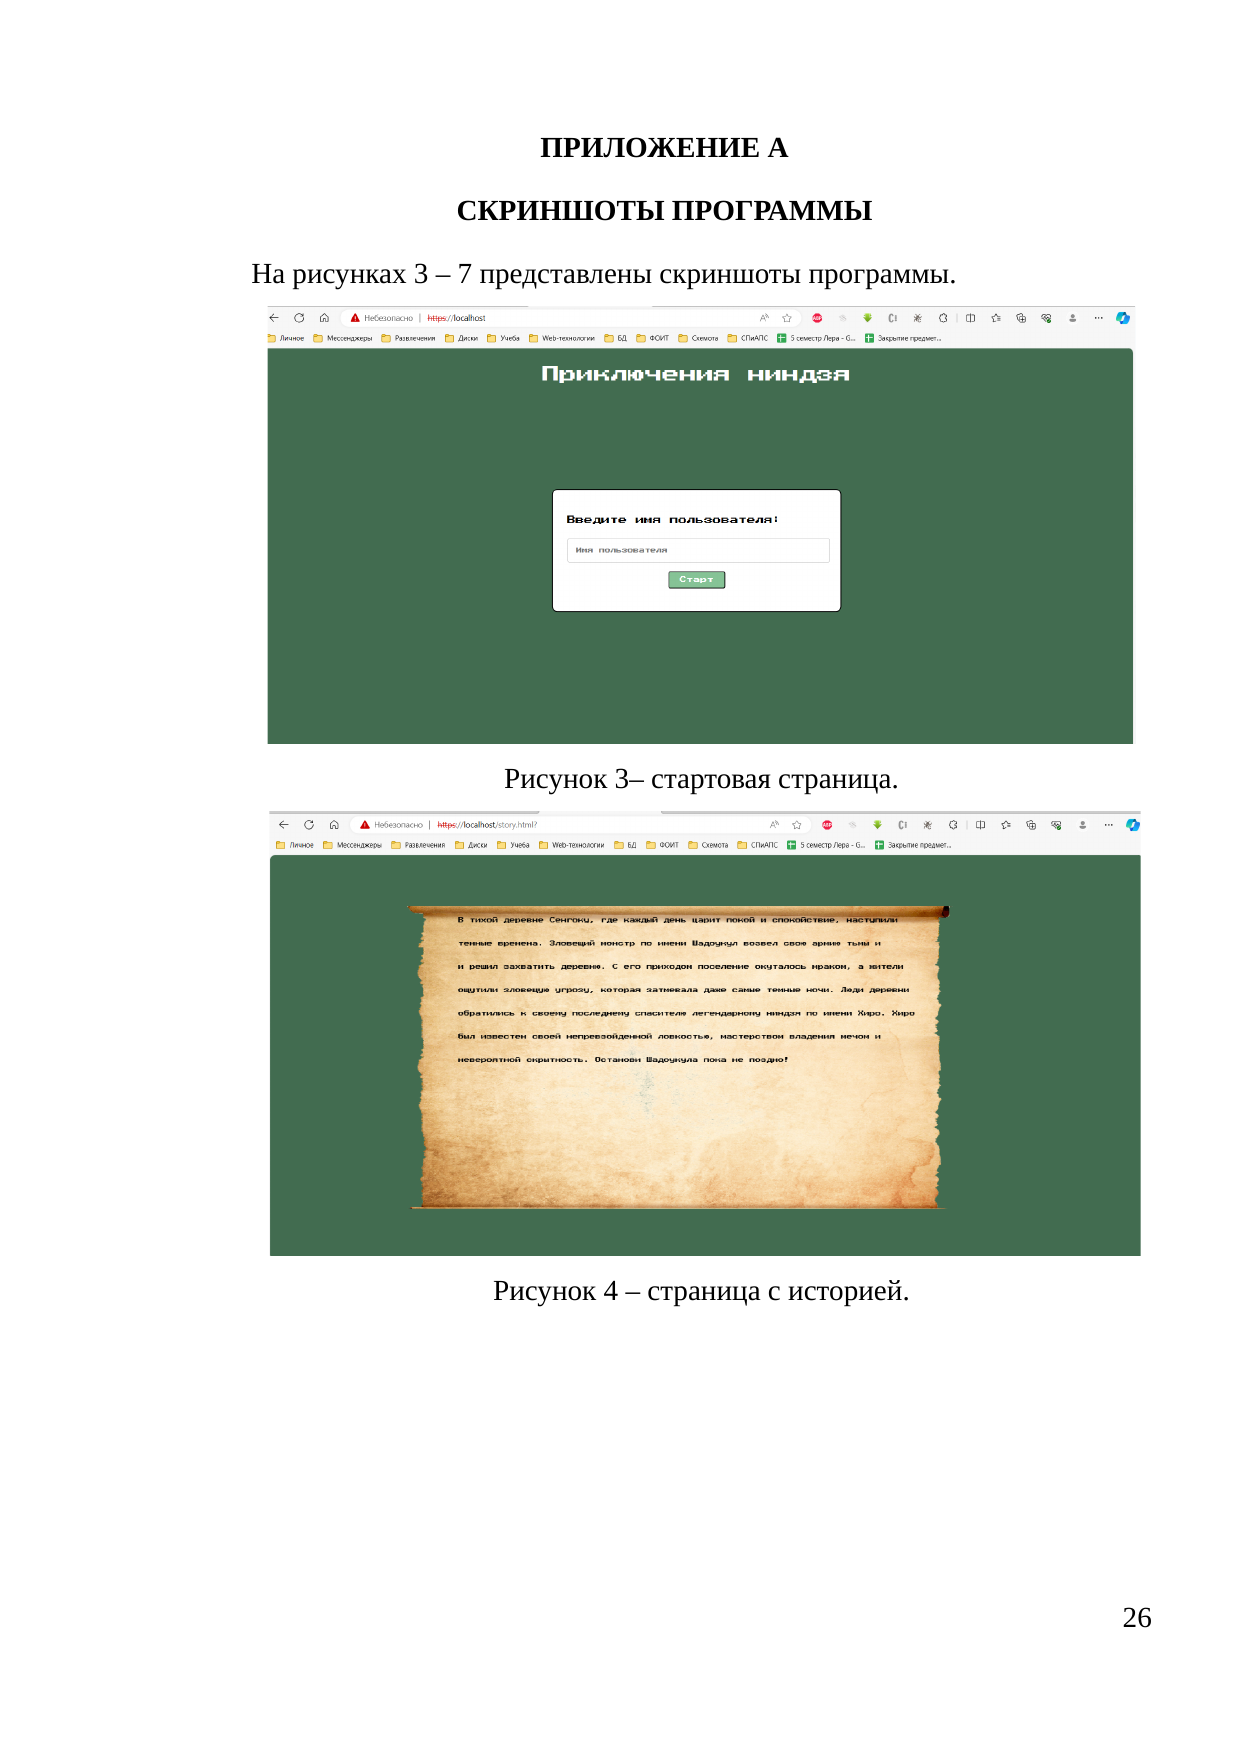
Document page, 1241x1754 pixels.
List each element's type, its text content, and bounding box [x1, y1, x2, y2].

picture [269, 811, 1141, 1256]
subtitle скриншоты программы [177, 193, 1152, 227]
subtitle ПРИЛОЖЕНИЕ А [177, 131, 1152, 164]
text Рисунок 3– стартовая страница. [177, 761, 1152, 794]
picture [267, 306, 1136, 744]
text Рисунок 4 – страница с историей. [177, 1273, 1152, 1306]
text На рисунках 3 – 7 представлены скриншоты программы. [177, 256, 1152, 290]
